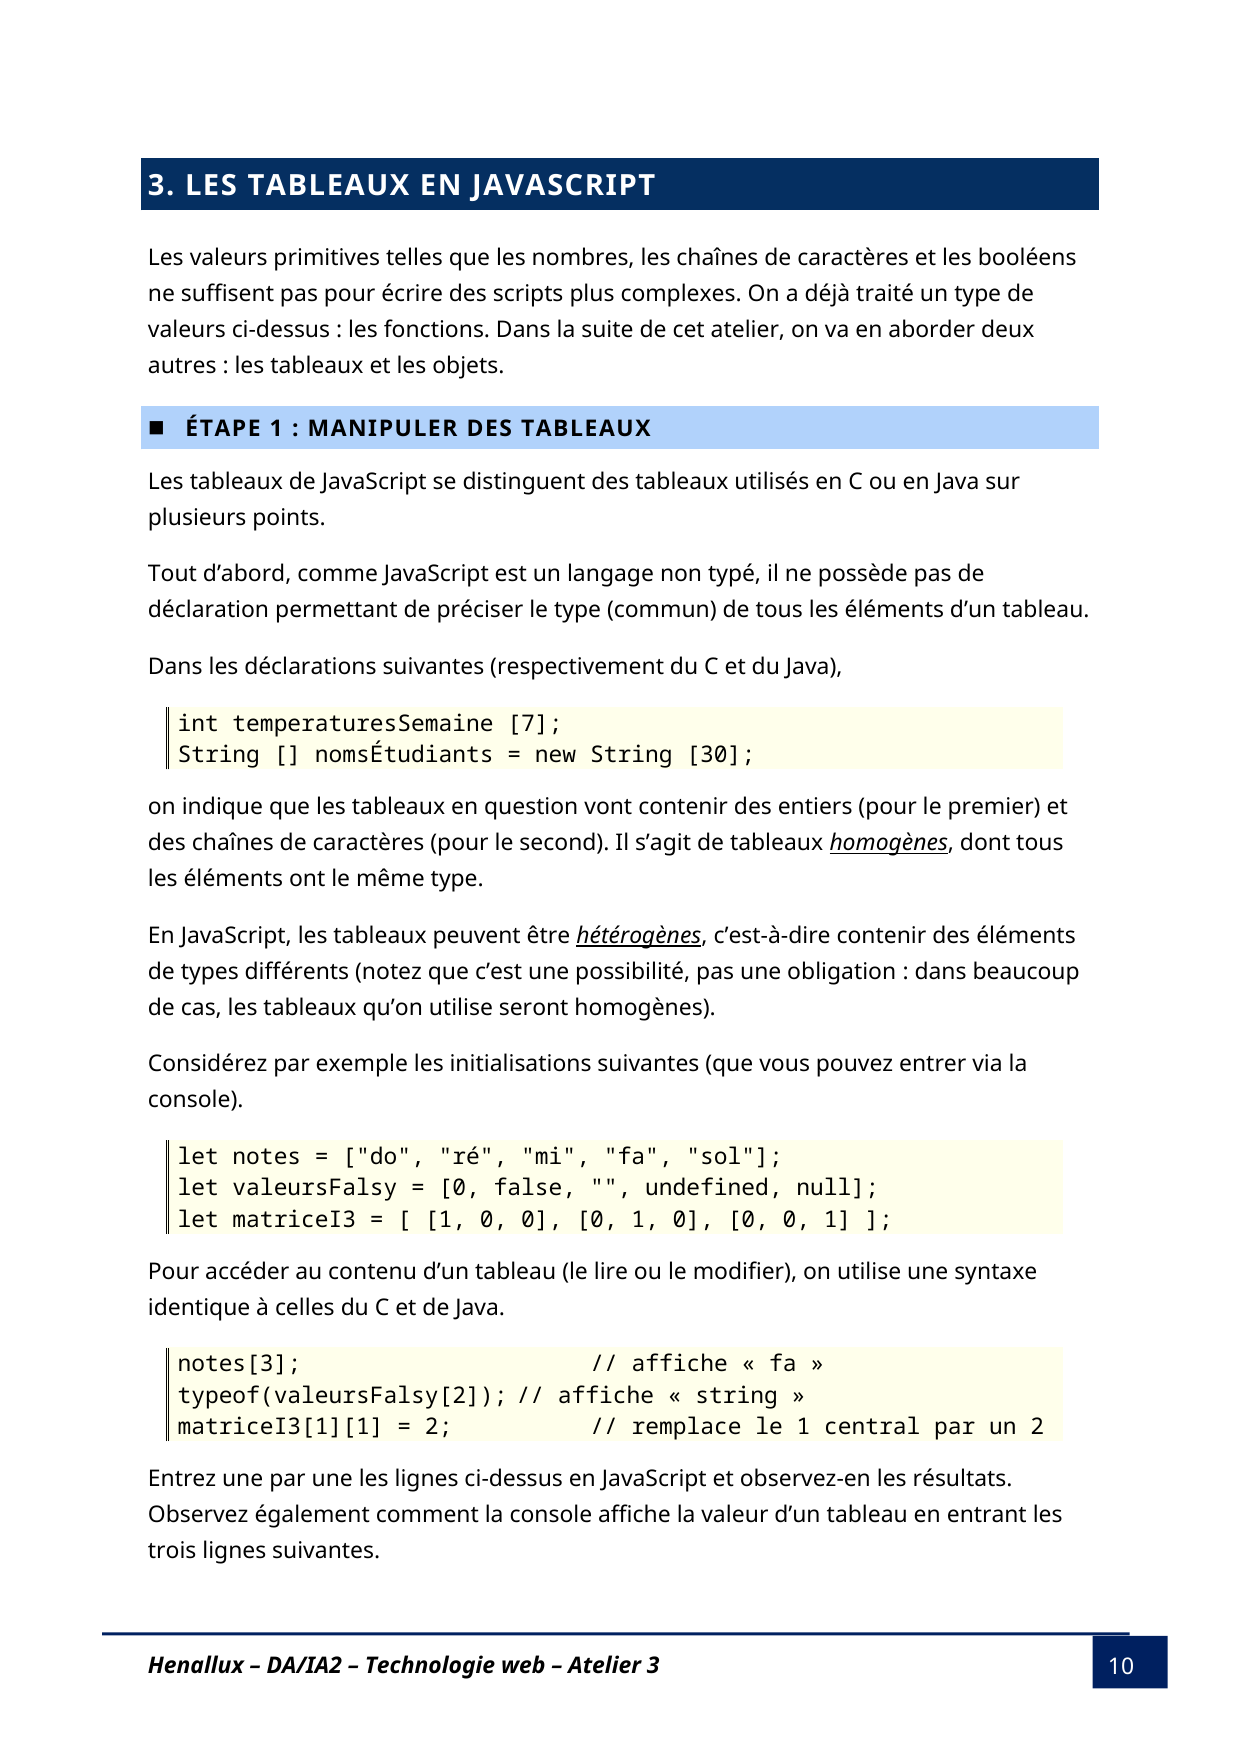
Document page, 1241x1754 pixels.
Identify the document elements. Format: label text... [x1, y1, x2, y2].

text Entrez une par une les lignes ci-dessus en JavaScript et observez-en les résultats. Observez également comment la console affiche la valeur d’un tableau en entrant les trois lignes suivantes. [148, 1462, 1093, 1565]
text let matriceI3 = [ [1, 0, 0], [0, 1, 0], [0, 0, 1] ]; [169, 1203, 1063, 1234]
text String [] nomsÉtudiants = new String [30]; [169, 738, 1063, 769]
text En JavaScript, les tableaux peuvent être hétérogènes, c’est-à-dire contenir des éléments de types différents (notez que c’est une possibilité, pas une obligation : dans beaucoup de cas, les tableaux qu’on utilise seront homogènes). [148, 919, 1093, 1022]
text Pour accéder au contenu d’un tableau (le lire ou le modifier), on utilise une syntaxe identique à celles du C et de Java. [148, 1255, 1093, 1322]
text notes[3]; // affiche « fa » [166, 1347, 1063, 1379]
text Dans les déclarations suivantes (respectivement du C et du Java), [148, 650, 1093, 681]
text on indique que les tableaux en question vont contenir des entiers (pour le premier) et des chaînes de caractères (pour le second). Il s’agit de tableaux homogènes, dont tous les éléments ont le même type. [148, 790, 1093, 893]
text Tout d’abord, comme JavaScript est un langage non typé, il ne possède pas de déclaration permettant de préciser le type (commun) de tous les éléments d’un tableau. [148, 557, 1093, 624]
text let notes = ["do", "ré", "mi", "fa", "sol"]; [169, 1140, 1063, 1171]
text let valeursFalsy = [0, false, "", undefined, null]; [169, 1171, 1063, 1203]
text typeof(valeursFalsy[2]); // affiche « string » [169, 1379, 1063, 1410]
subtitle les tableaux en JavaScript [148, 164, 1093, 204]
subtitle Étape 1 : manipuler des tableaux [148, 412, 1093, 443]
text Les valeurs primitives telles que les nombres, les chaînes de caractères et les booléens ne suffisent pas pour écrire des scripts plus complexes. On a déjà traité un type de valeurs ci-dessus : les fonctions. Dans la suite de cet atelier, on va en aborder deux autres : les tableaux et les objets. [148, 241, 1093, 380]
text int temperaturesSemaine [7]; [169, 707, 1063, 738]
text Les tableaux de JavaScript se distinguent des tableaux utilisés en C ou en Java sur plusieurs points. [148, 464, 1093, 532]
text Considérez par exemple les initialisations suivantes (que vous pouvez entrer via la console). [148, 1047, 1093, 1114]
text matriceI3[1][1] = 2; // remplace le 1 central par un 2 [169, 1410, 1063, 1441]
